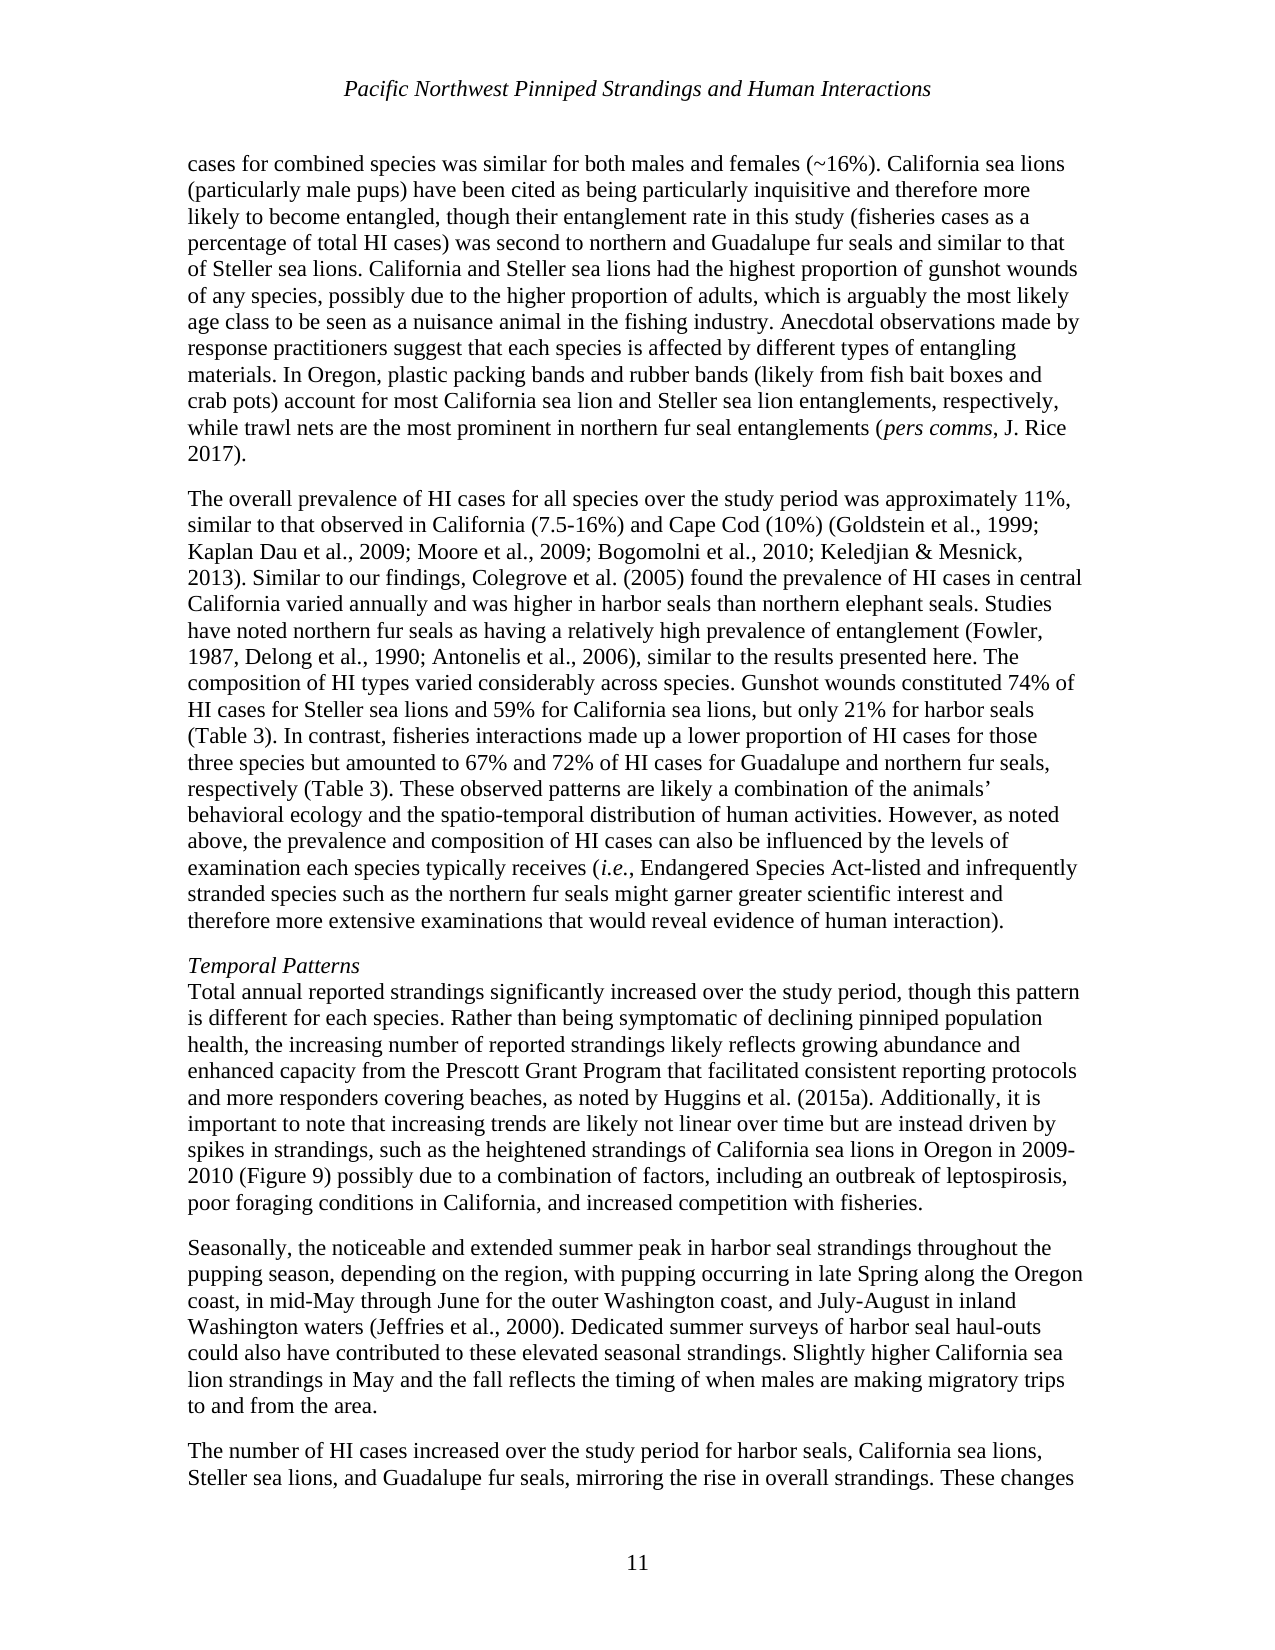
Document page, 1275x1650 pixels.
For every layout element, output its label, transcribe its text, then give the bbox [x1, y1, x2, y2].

text Seasonally, the noticeable and extended summer peak in harbor seal strandings throughout the pupping season, depending on the region, with pupping occurring in late Spring along the Oregon coast, in mid-May through June for the outer Washington coast, and July-August in inland Washington waters (Jeffries et al., 2000). Dedicated summer surveys of harbor seal haul-outs could also have contributed to these elevated seasonal strandings. Slightly higher California sea lion strandings in May and the fall reflects the timing of when males are making migratory trips to and from the area. [187, 1234, 1087, 1418]
text Temporal Patterns Total annual reported strandings significantly increased over the study period, though this pattern is different for each species. Rather than being symptomatic of declining pinniped population health, the increasing number of reported strandings likely reflects growing abundance and enhanced capacity from the Prescott Grant Program that facilitated consistent reporting protocols and more responders covering beaches, as noted by Huggins et al. (2015a). Additionally, it is important to note that increasing trends are likely not linear over time but are instead driven by spikes in strandings, such as the heightened strandings of California sea lions in Oregon in 2009-2010 (Figure 9) possibly due to a combination of factors, including an outbreak of leptospirosis, poor foraging conditions in California, and increased competition with fisheries. [187, 952, 1087, 1215]
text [187, 150, 1087, 466]
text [187, 1437, 1087, 1490]
text The overall prevalence of HI cases for all species over the study period was approximately 11%, similar to that observed in California (7.5-16%) and Cape Cod (10%) (Goldstein et al., 1999; Kaplan Dau et al., 2009; Moore et al., 2009; Bogomolni et al., 2010; Keledjian & Mesnick, 2013). Similar to our findings, Colegrove et al. (2005) found the prevalence of HI cases in central California varied annually and was higher in harbor seals than northern elephant seals. Studies have noted northern fur seals as having a relatively high prevalence of entanglement (Fowler, 1987, Delong et al., 1990; Antonelis et al., 2006), similar to the results presented here. The composition of HI types varied considerably across species. Gunshot wounds constituted 74% of HI cases for Steller sea lions and 59% for California sea lions, but only 21% for harbor seals (Table 3). In contrast, fisheries interactions made up a lower proportion of HI cases for those three species but amounted to 67% and 72% of HI cases for Guadalupe and northern fur seals, respectively (Table 3). These observed patterns are likely a combination of the animals’ behavioral ecology and the spatio-temporal distribution of human activities. However, as noted above, the prevalence and composition of HI cases can also be influenced by the levels of examination each species typically receives (i.e., Endangered Species Act-listed and infrequently stranded species such as the northern fur seals might garner greater scientific interest and therefore more extensive examinations that would reveal evidence of human interaction). [187, 485, 1087, 933]
